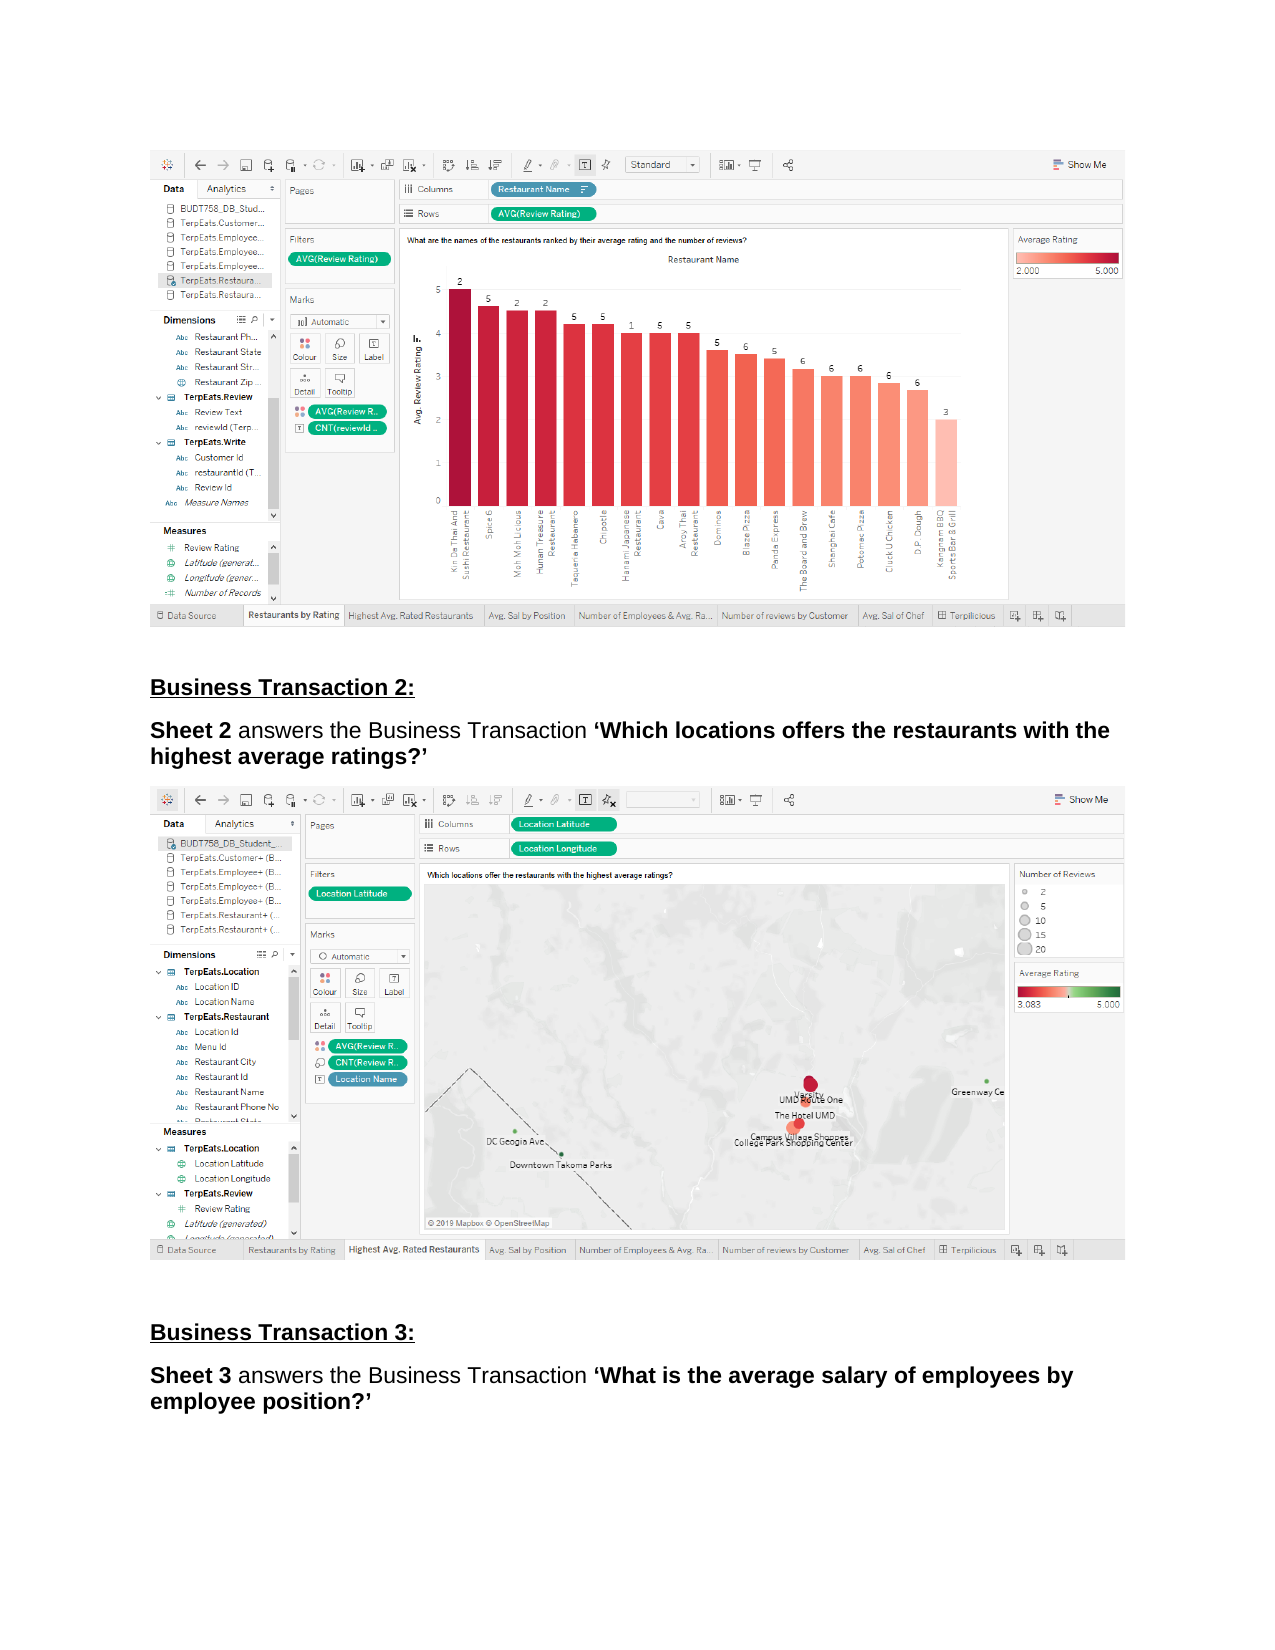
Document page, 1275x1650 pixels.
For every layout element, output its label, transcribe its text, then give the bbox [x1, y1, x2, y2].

picture [150, 150, 1125, 627]
text Business Transaction 2: [150, 674, 1125, 700]
text Sheet 3 answers the Business Transaction ‘What is the average salary of employees by employee position?’ [150, 1362, 1125, 1415]
text Sheet 2 answers the Business Transaction ‘Which locations offers the restaurants with the highest average ratings?’ [150, 717, 1125, 770]
picture [150, 786, 1125, 1260]
text Business Transaction 3: [150, 1319, 1125, 1345]
